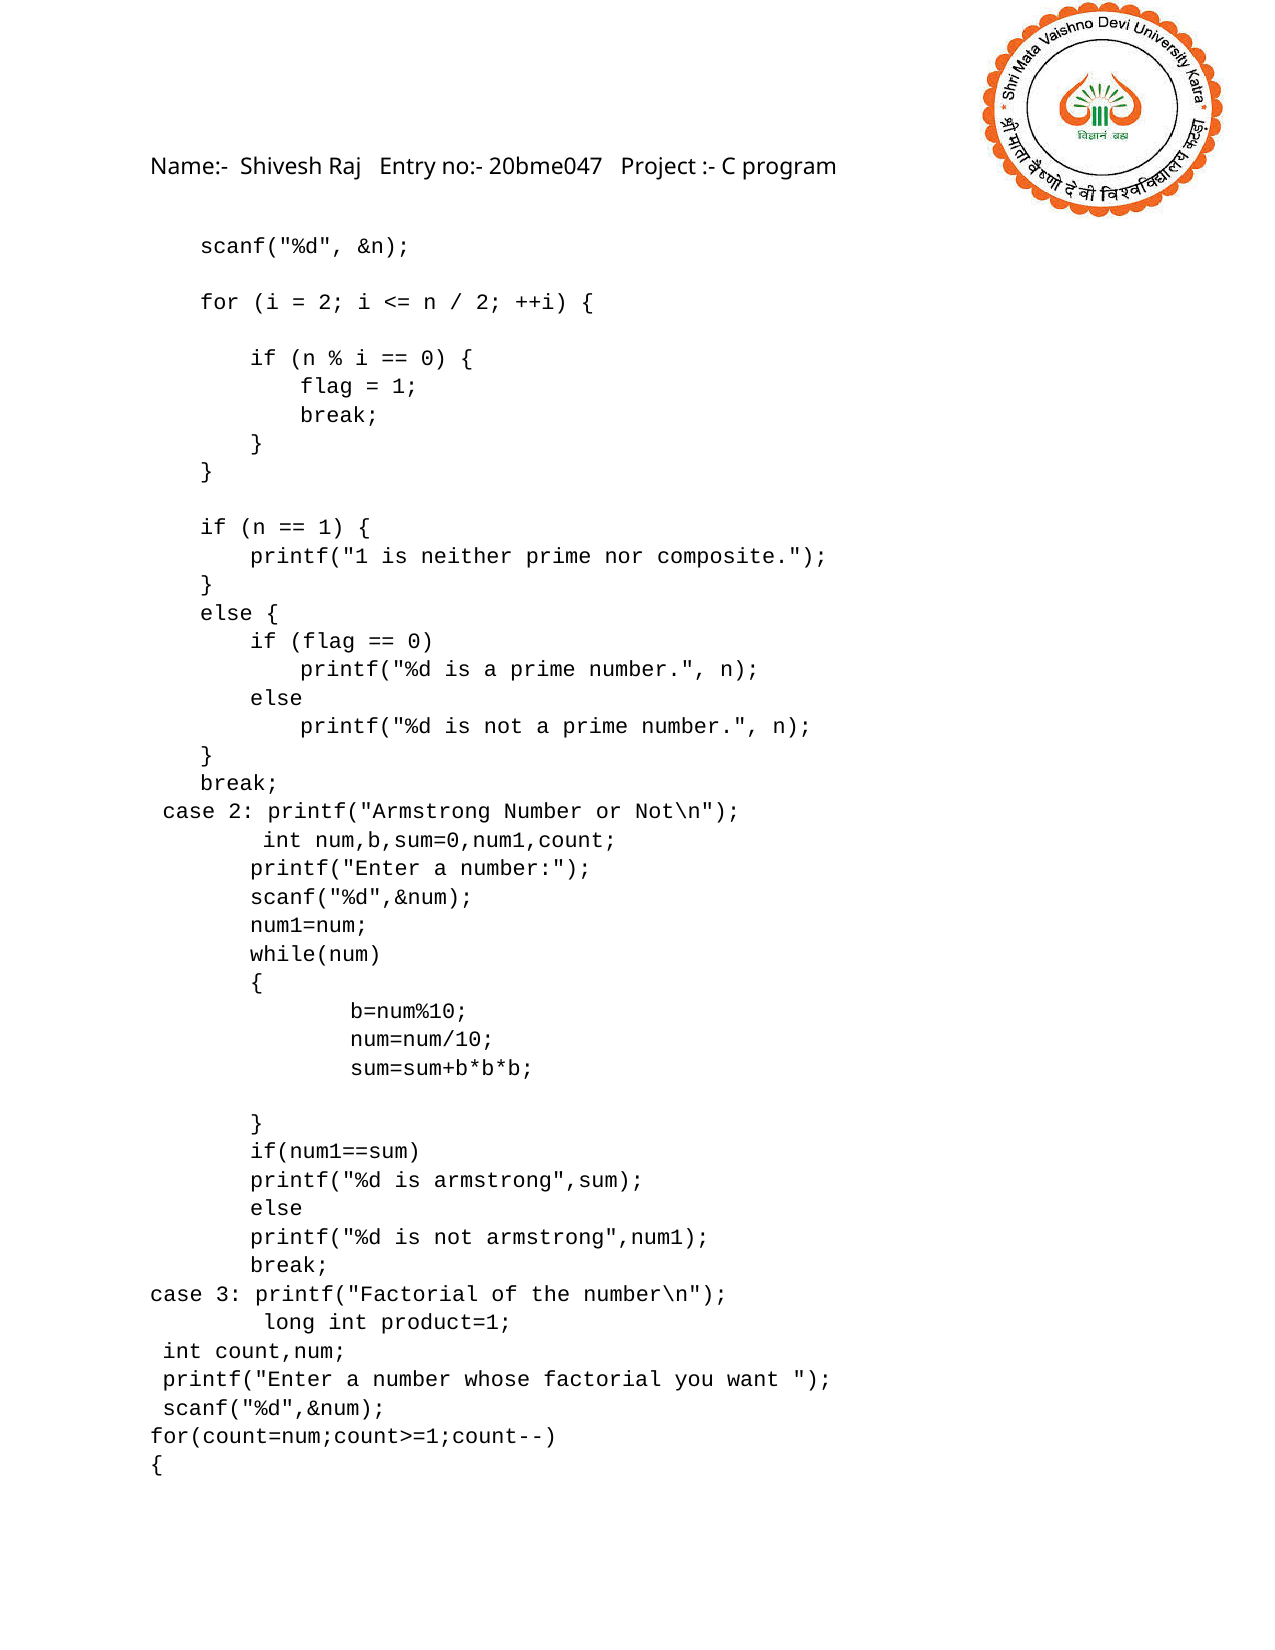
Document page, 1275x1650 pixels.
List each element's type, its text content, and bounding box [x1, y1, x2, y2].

text flag = 1; [150, 375, 1125, 400]
text } [150, 573, 1125, 598]
text printf("Enter a number:"); [150, 858, 1125, 882]
text { [150, 1453, 1125, 1478]
text if (n == 1) { [150, 516, 1125, 541]
text } [150, 744, 1125, 769]
text for(count=num;count>=1;count--) [150, 1425, 1125, 1450]
text else { [150, 602, 1125, 626]
text num=num/10; [150, 1028, 1125, 1053]
text for (i = 2; i <= n / 2; ++i) { [150, 291, 1125, 316]
text scanf("%d", &n); [150, 236, 1125, 261]
text break; [150, 1254, 1125, 1279]
text printf("Enter a number whose factorial you want "); [150, 1368, 1125, 1393]
text break; [150, 772, 1125, 797]
text printf("%d is not armstrong",num1); [150, 1226, 1125, 1251]
text printf("%d is a prime number.", n); [150, 658, 1125, 683]
text int num,b,sum=0,num1,count; [150, 829, 1125, 854]
text case 2: printf("Armstrong Number or Not\n"); [150, 801, 1125, 826]
text scanf("%d",&num); [150, 1397, 1125, 1421]
text num1=num; [150, 914, 1125, 939]
picture [979, 0, 1228, 219]
text if(num1==sum) [150, 1141, 1125, 1166]
text b=num%10; [150, 1000, 1125, 1024]
text scanf("%d",&num); [150, 886, 1125, 911]
text int count,num; [150, 1340, 1125, 1364]
text } [150, 461, 1125, 486]
text } [150, 432, 1125, 457]
text while(num) [150, 943, 1125, 968]
text long int product=1; [150, 1311, 1125, 1336]
text case 3: printf("Factorial of the number\n"); [150, 1283, 1125, 1308]
text sum=sum+b*b*b; [150, 1057, 1125, 1081]
text printf("%d is armstrong",sum); [150, 1169, 1125, 1194]
text if (n % i == 0) { [150, 347, 1125, 372]
text else [150, 687, 1125, 712]
text } [150, 1112, 1125, 1137]
text printf("1 is neither prime nor composite."); [150, 545, 1125, 569]
text { [150, 971, 1125, 996]
text else [150, 1198, 1125, 1222]
text break; [150, 404, 1125, 429]
text if (flag == 0) [150, 630, 1125, 655]
text printf("%d is not a prime number.", n); [150, 715, 1125, 740]
